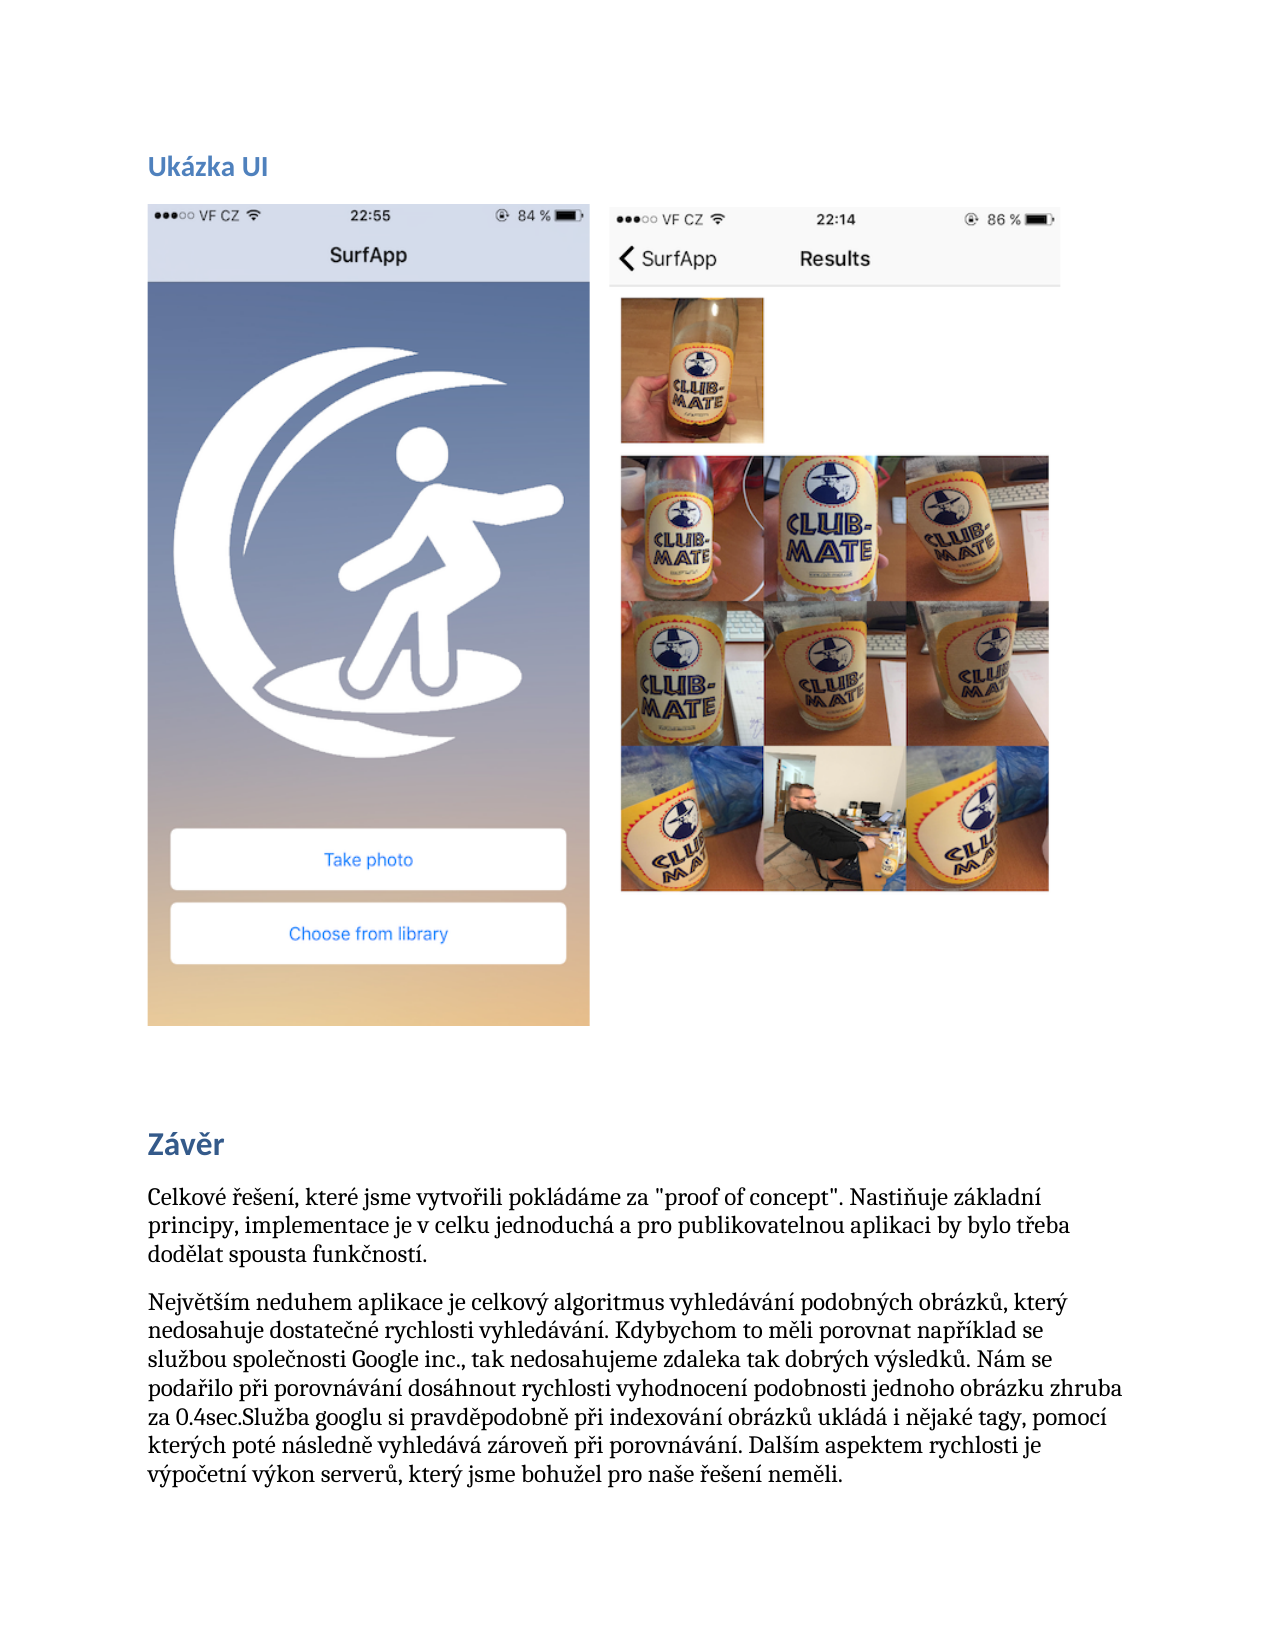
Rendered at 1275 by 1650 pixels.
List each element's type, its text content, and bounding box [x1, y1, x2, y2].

text Největším neduhem aplikace je celkový algoritmus vyhledávání podobných obrázků, který nedosahuje dostatečné rychlosti vyhledávání. Kdybychom to měli porovnat například se službou společnosti Google inc., tak nedosahujeme zdaleka tak dobrých výsledků. Nám se podařilo při porovnávání dosáhnout rychlosti vyhodnocení podobnosti jednoho obrázku zhruba za 0.4sec.Služba googlu si pravděpodobně při indexování obrázků ukládá i nějaké tagy, pomocí kterých poté následně vyhledává zároveň při porovnávání. Dalším aspektem rychlosti je výpočetní výkon serverů, který jsme bohužel pro naše řešení neměli. [148, 1288, 1127, 1489]
picture [609, 207, 1061, 1026]
subtitle Závěr [148, 1123, 1127, 1164]
text Celkové řešení, které jsme vytvořili pokládáme za "proof of concept". Nastiňuje základní principy, implementace je v celku jednoduchá a pro publikovatelnou aplikaci by bylo třeba dodělat spousta funkčností. [148, 1183, 1127, 1269]
picture [147, 204, 590, 1026]
subtitle Ukázka UI [148, 148, 1127, 183]
